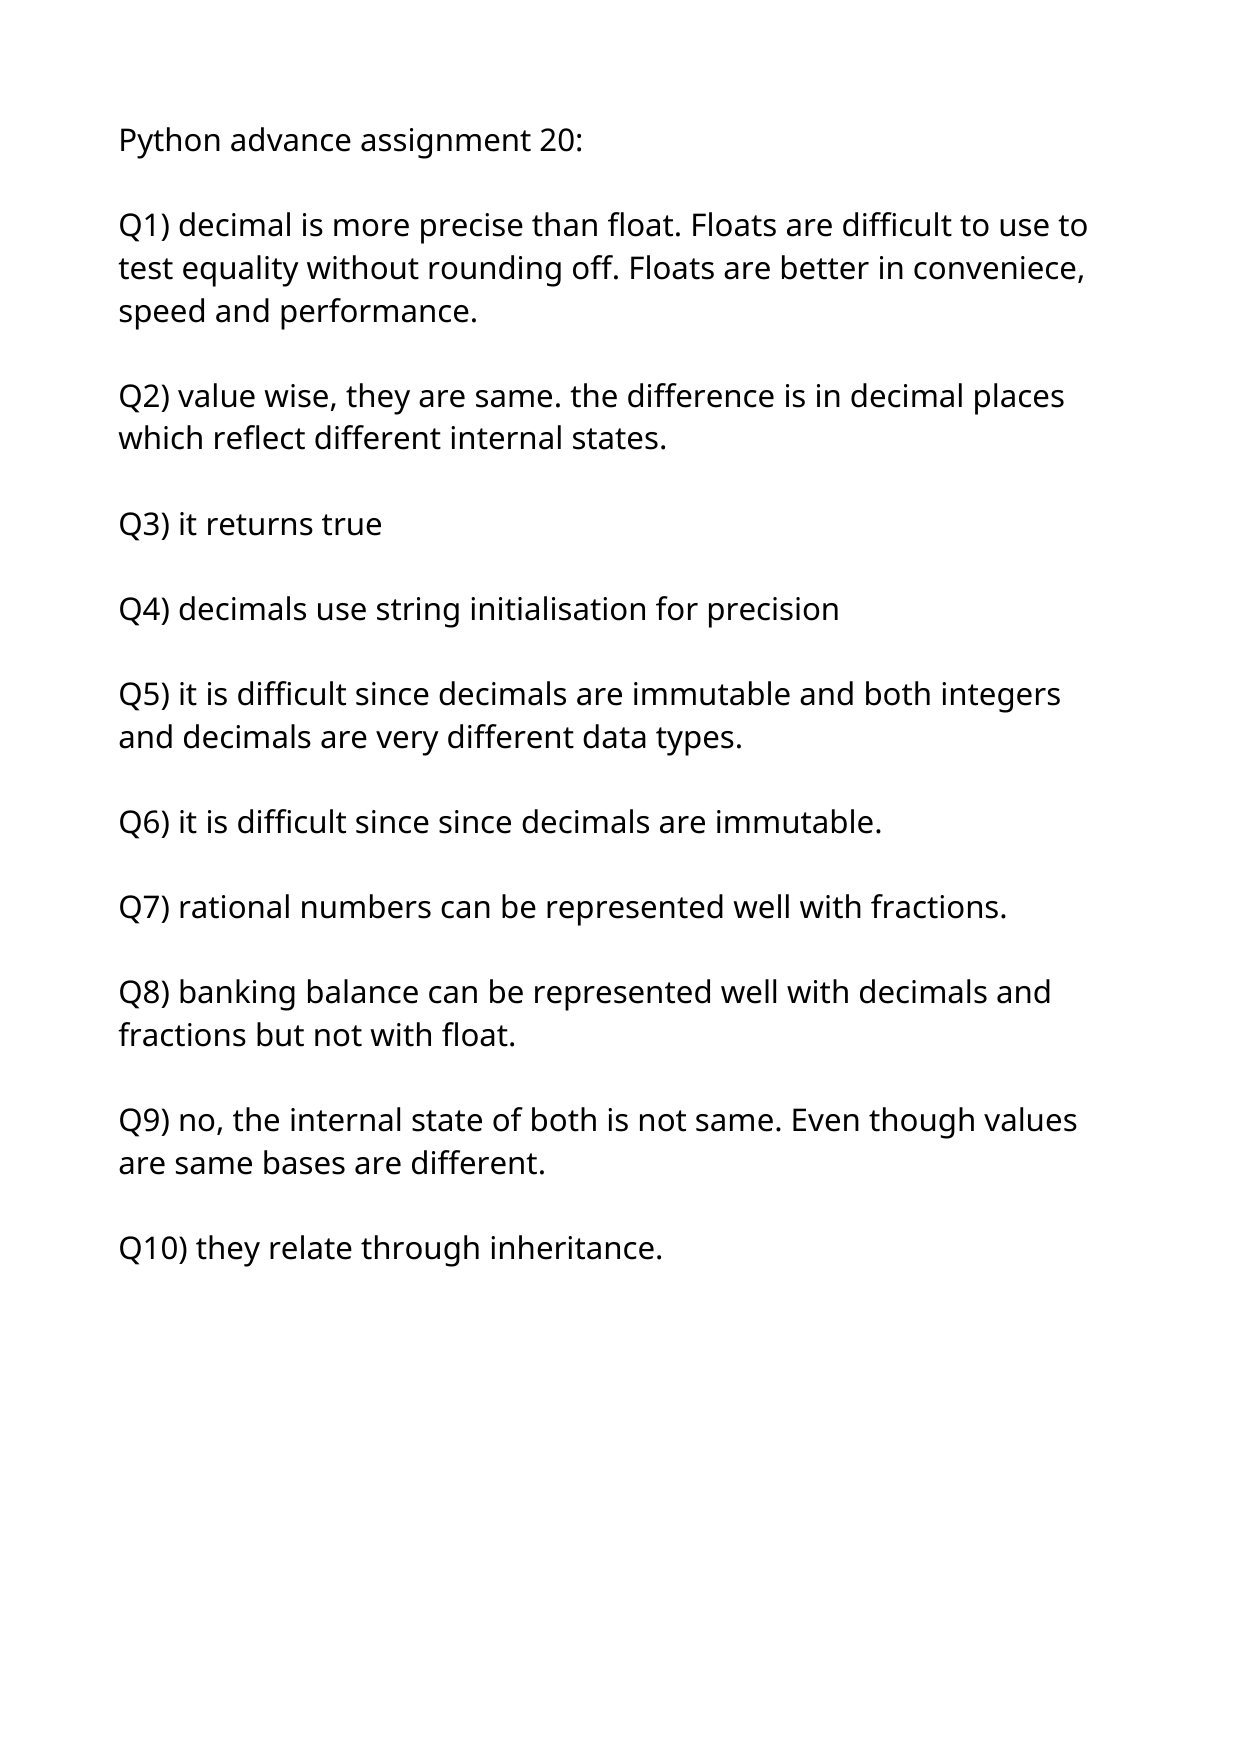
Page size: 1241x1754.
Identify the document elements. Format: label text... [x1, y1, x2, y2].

text Q5) it is difficult since decimals are immutable and both integers and decimals are very different data types. [118, 672, 1122, 757]
text Q2) value wise, they are same. the difference is in decimal places which reflect different internal states. [118, 374, 1122, 459]
text Q9) no, the internal state of both is not same. Even though values are same bases are different. [118, 1098, 1122, 1183]
text Q7) rational numbers can be represented well with fractions. [118, 885, 1122, 928]
text Q8) banking balance can be represented well with decimals and fractions but not with float. [118, 970, 1122, 1055]
text Python advance assignment 20: [118, 118, 1122, 161]
text Q6) it is difficult since since decimals are immutable. [118, 800, 1122, 842]
text Q1) decimal is more precise than float. Floats are difficult to use to test equality without rounding off. Floats are better in conveniece, speed and performance. [118, 203, 1122, 331]
text Q10) they relate through inheritance. [118, 1226, 1122, 1268]
text Q3) it returns true [118, 502, 1122, 544]
text Q4) decimals use string initialisation for precision [118, 587, 1122, 629]
